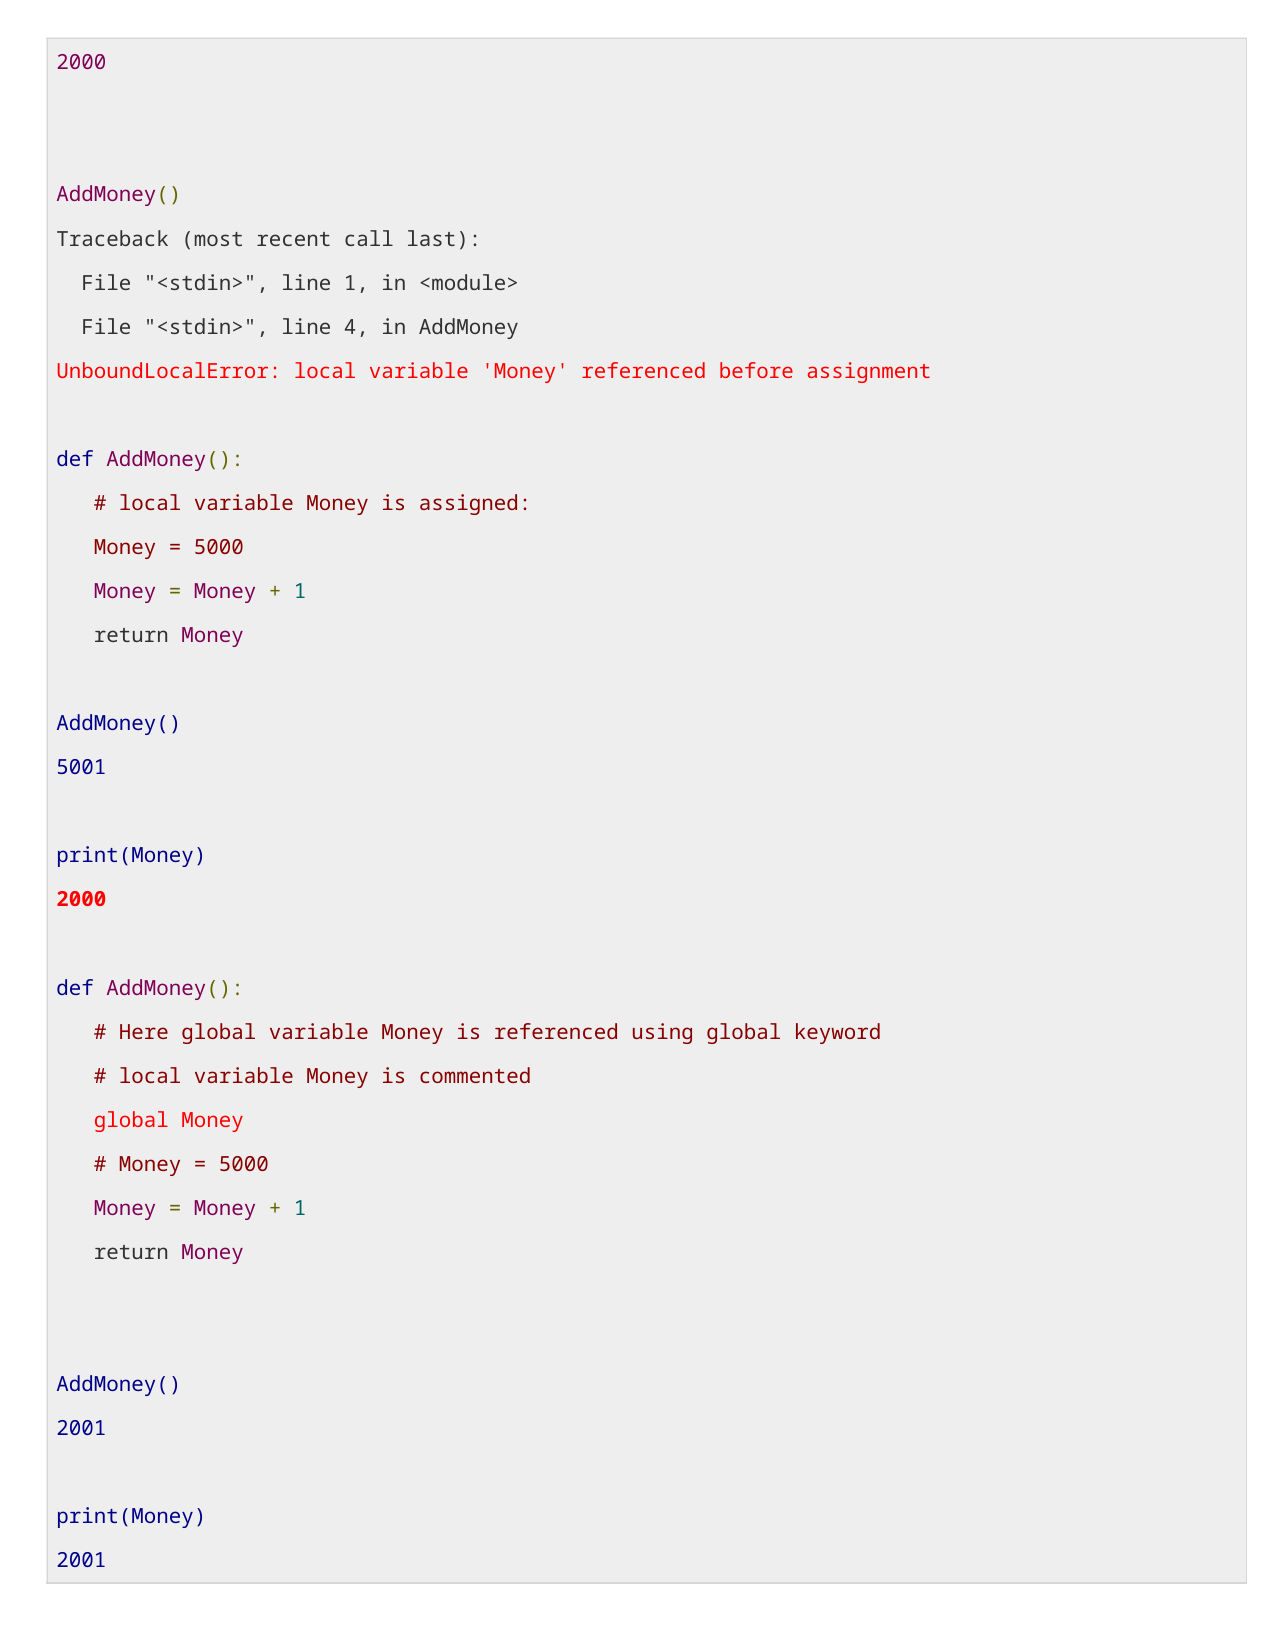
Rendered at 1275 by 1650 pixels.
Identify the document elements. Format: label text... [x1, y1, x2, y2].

text 2000 [48, 875, 1246, 913]
text Money = 5000 [48, 522, 1246, 561]
text # Here global variable Money is referenced using global keyword [48, 1007, 1246, 1045]
text return Money [48, 1227, 1246, 1266]
text # local variable Money is commented [48, 1051, 1246, 1089]
text 2001 [48, 1403, 1246, 1442]
text AddMoney() [48, 1359, 1246, 1398]
text Traceback (most recent call last): [48, 214, 1246, 252]
text print(Money) [48, 1492, 1246, 1530]
text Money = Money + 1 [48, 566, 1246, 604]
text return Money [48, 610, 1246, 649]
text File "<stdin>", line 4, in AddMoney [48, 302, 1246, 340]
text AddMoney() [48, 698, 1246, 737]
text # local variable Money is assigned: [48, 478, 1246, 516]
text # Money = 5000 [48, 1139, 1246, 1177]
text File "<stdin>", line 1, in <module> [48, 258, 1246, 296]
text Money = Money + 1 [48, 1183, 1246, 1221]
text global Money [48, 1095, 1246, 1133]
text 2001 [48, 1536, 1246, 1582]
text 5001 [48, 742, 1246, 781]
text UnboundLocalError: local variable 'Money' referenced before assignment [48, 346, 1246, 384]
text AddMoney() [48, 170, 1246, 208]
text print(Money) [48, 831, 1246, 869]
text 2000 [48, 39, 1246, 76]
text def AddMoney(): [48, 963, 1246, 1001]
text def AddMoney(): [48, 434, 1246, 472]
